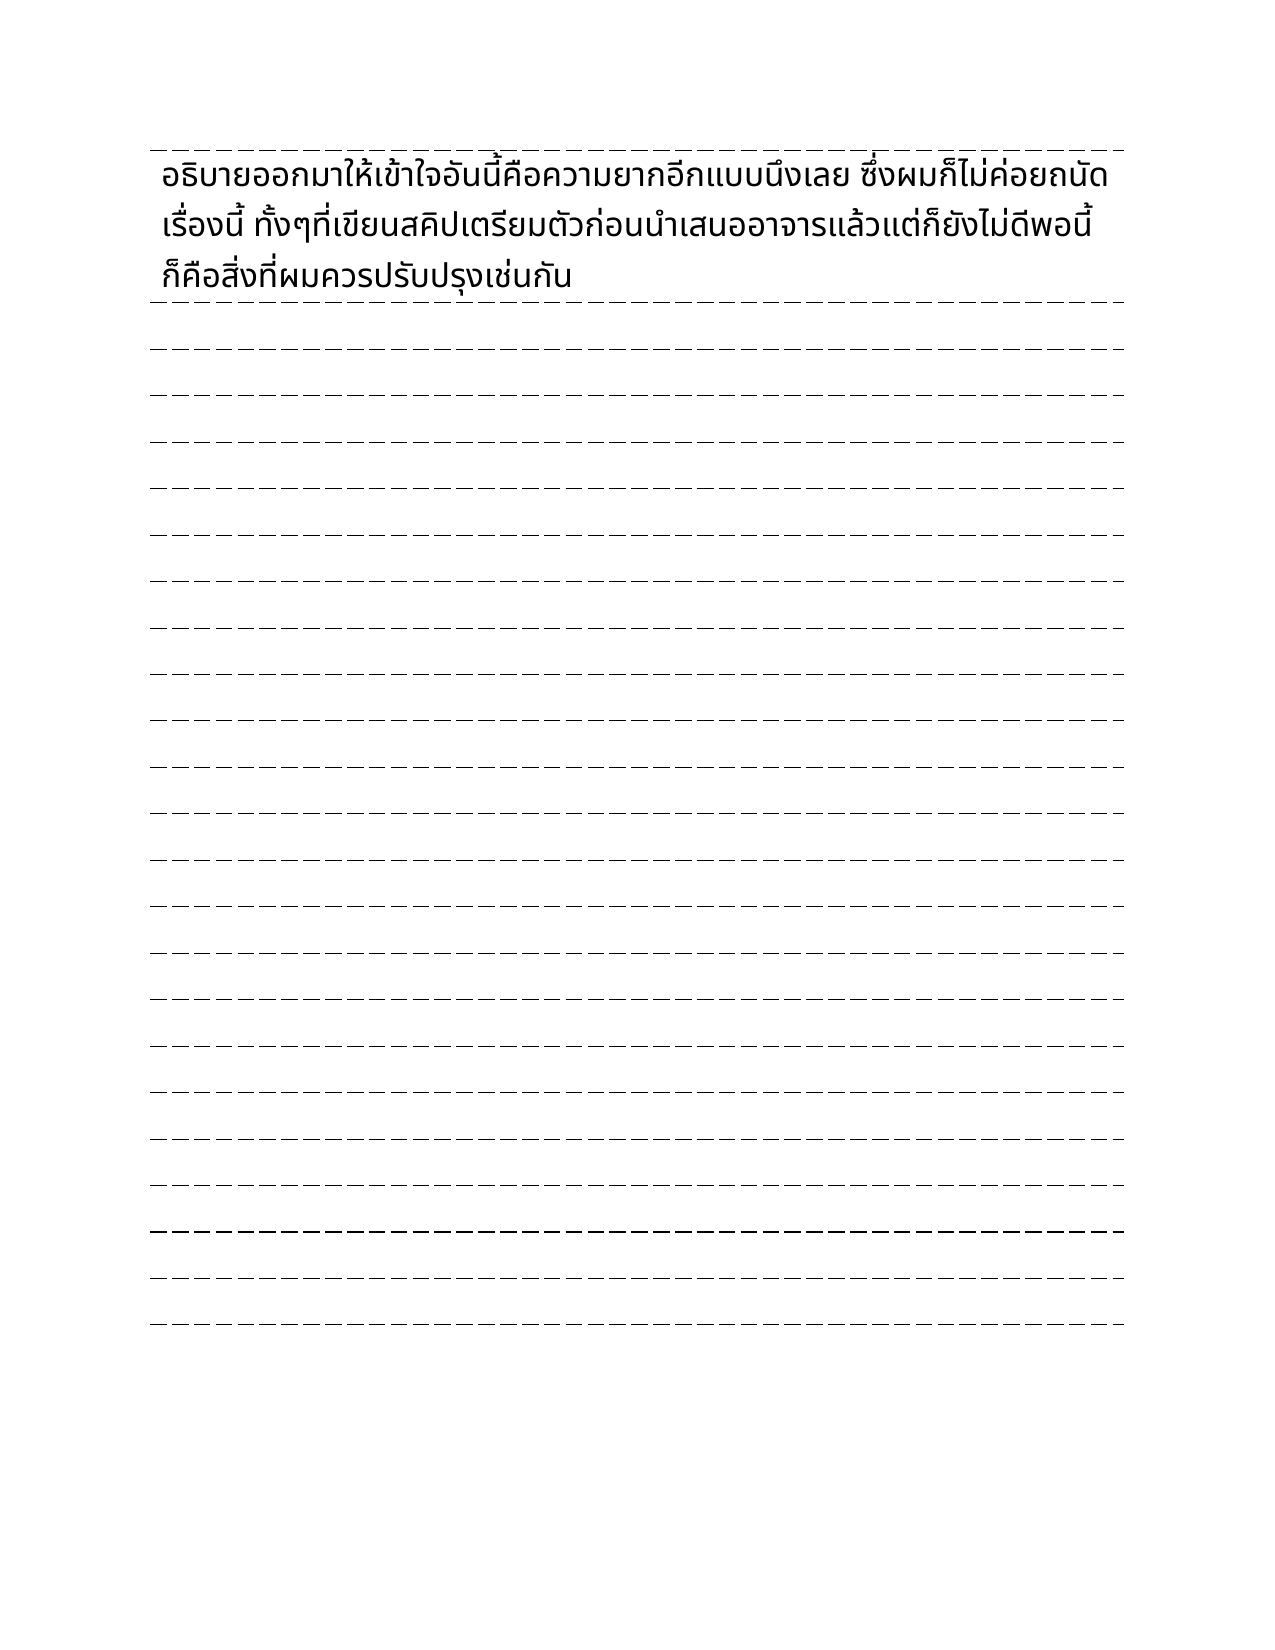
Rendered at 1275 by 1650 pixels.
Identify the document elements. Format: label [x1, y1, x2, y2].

table_cell [150, 1046, 1124, 1092]
table_cell [150, 674, 1124, 720]
table_cell [150, 953, 1124, 999]
table_cell [150, 581, 1124, 627]
table_cell [150, 349, 1124, 395]
table_cell [150, 720, 1124, 767]
table_cell [150, 860, 1124, 906]
table_cell [150, 999, 1124, 1046]
table_cell [150, 442, 1124, 488]
table_cell [150, 1139, 1124, 1185]
table_cell [150, 767, 1124, 813]
table_cell [150, 1324, 1124, 1371]
table_cell [150, 628, 1124, 674]
table_cell [150, 535, 1124, 581]
table_cell [150, 1278, 1124, 1324]
table_cell [150, 150, 1124, 302]
table_cell [150, 906, 1124, 953]
table_cell [150, 813, 1124, 860]
table_cell [150, 1231, 1124, 1278]
table_cell [150, 1185, 1124, 1231]
table_cell [150, 488, 1124, 534]
table_cell [150, 302, 1124, 349]
table_cell [150, 395, 1124, 442]
table_cell [150, 1092, 1124, 1138]
